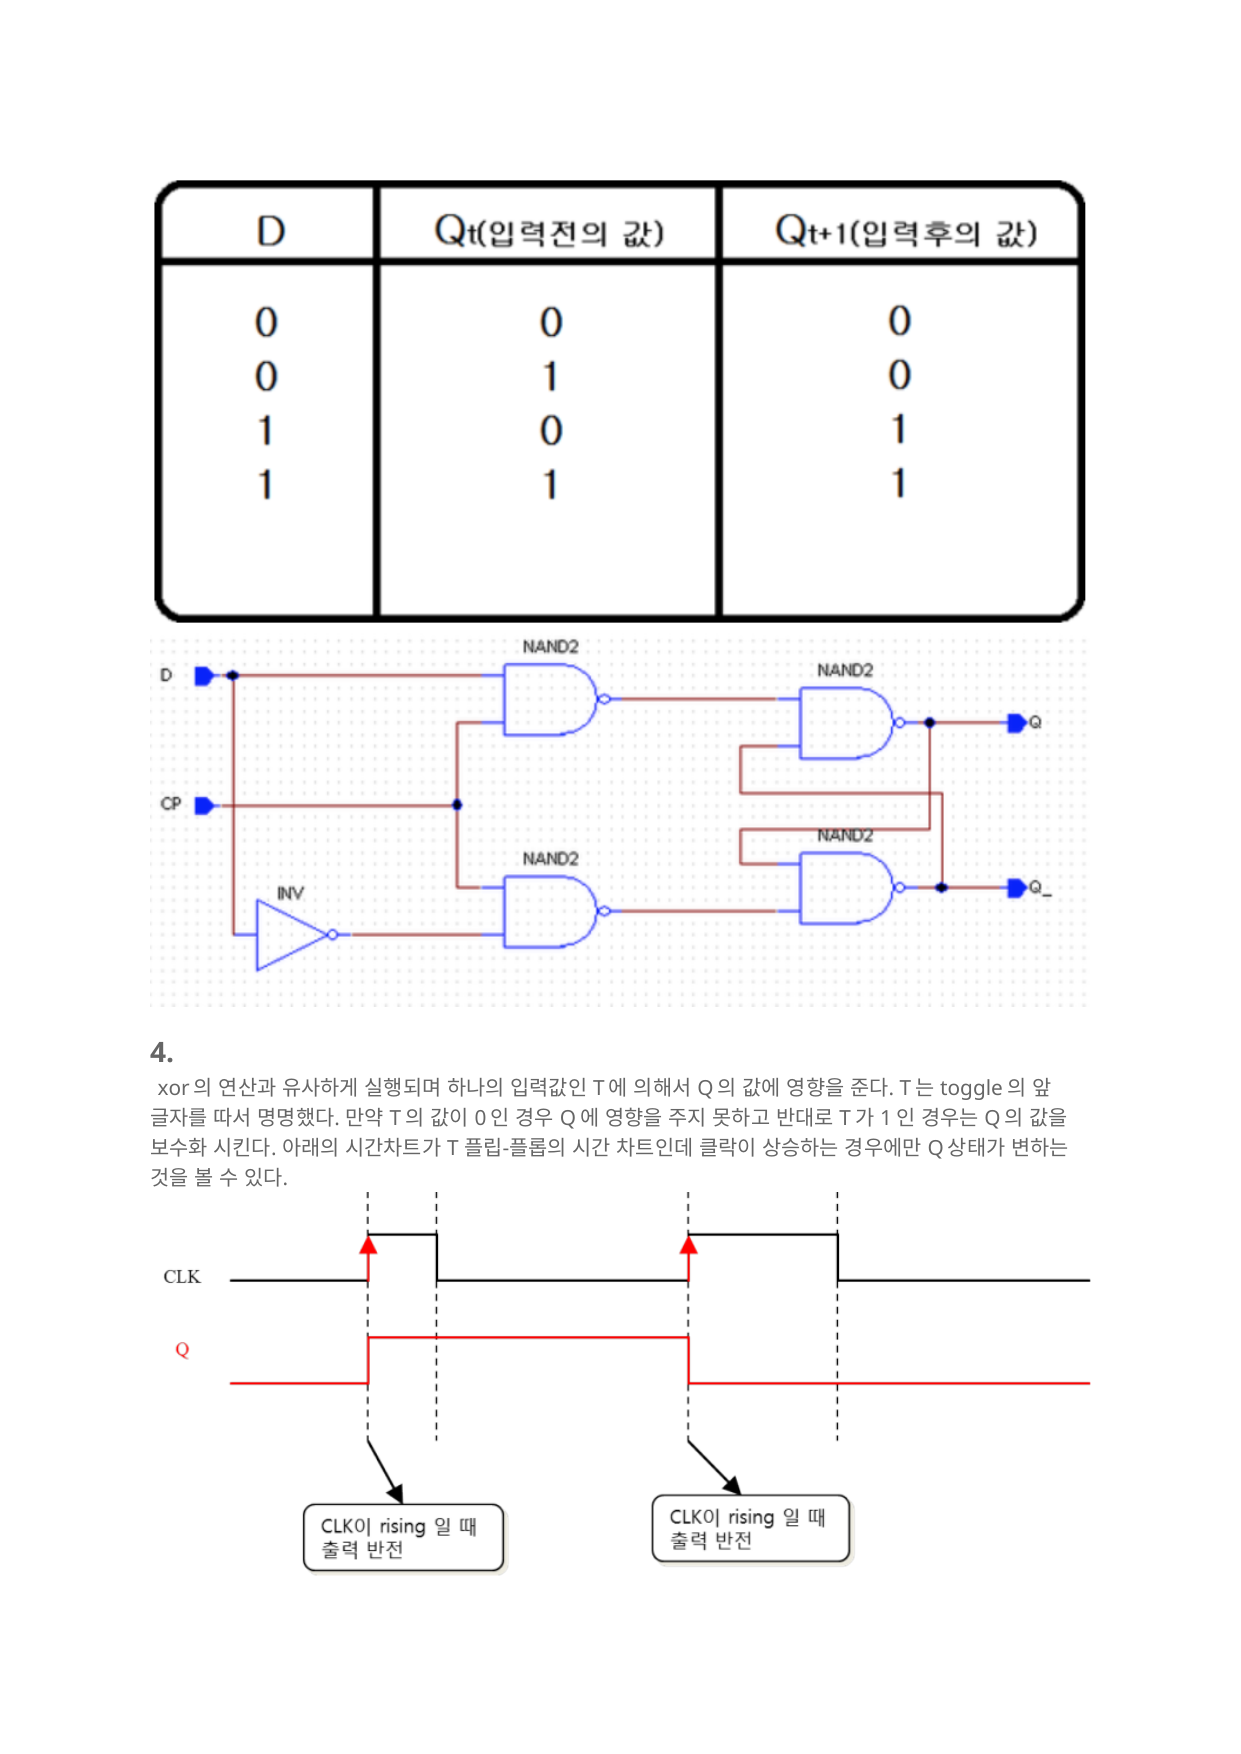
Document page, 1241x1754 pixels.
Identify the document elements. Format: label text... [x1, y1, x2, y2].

text 4. [150, 1032, 1090, 1071]
text xor의 연산과 유사하게 실행되며 하나의 입력값인 T에 의해서 Q의 값에 영향을 준다. T는 toggle의 앞 글자를 따서 명명했다. 만약 T의 값이 0인 경우 Q에 영향을 주지 못하고 반대로 T가 1인 경우는 Q의 값을 보수화 시킨다. 아래의 시간차트가 T 플립-플롭의 시간 차트인데 클락이 상승하는 경우에만 Q상태가 변하는 것을 볼 수 있다. [150, 1071, 1090, 1192]
picture [150, 1192, 1091, 1576]
picture [150, 177, 1091, 1007]
